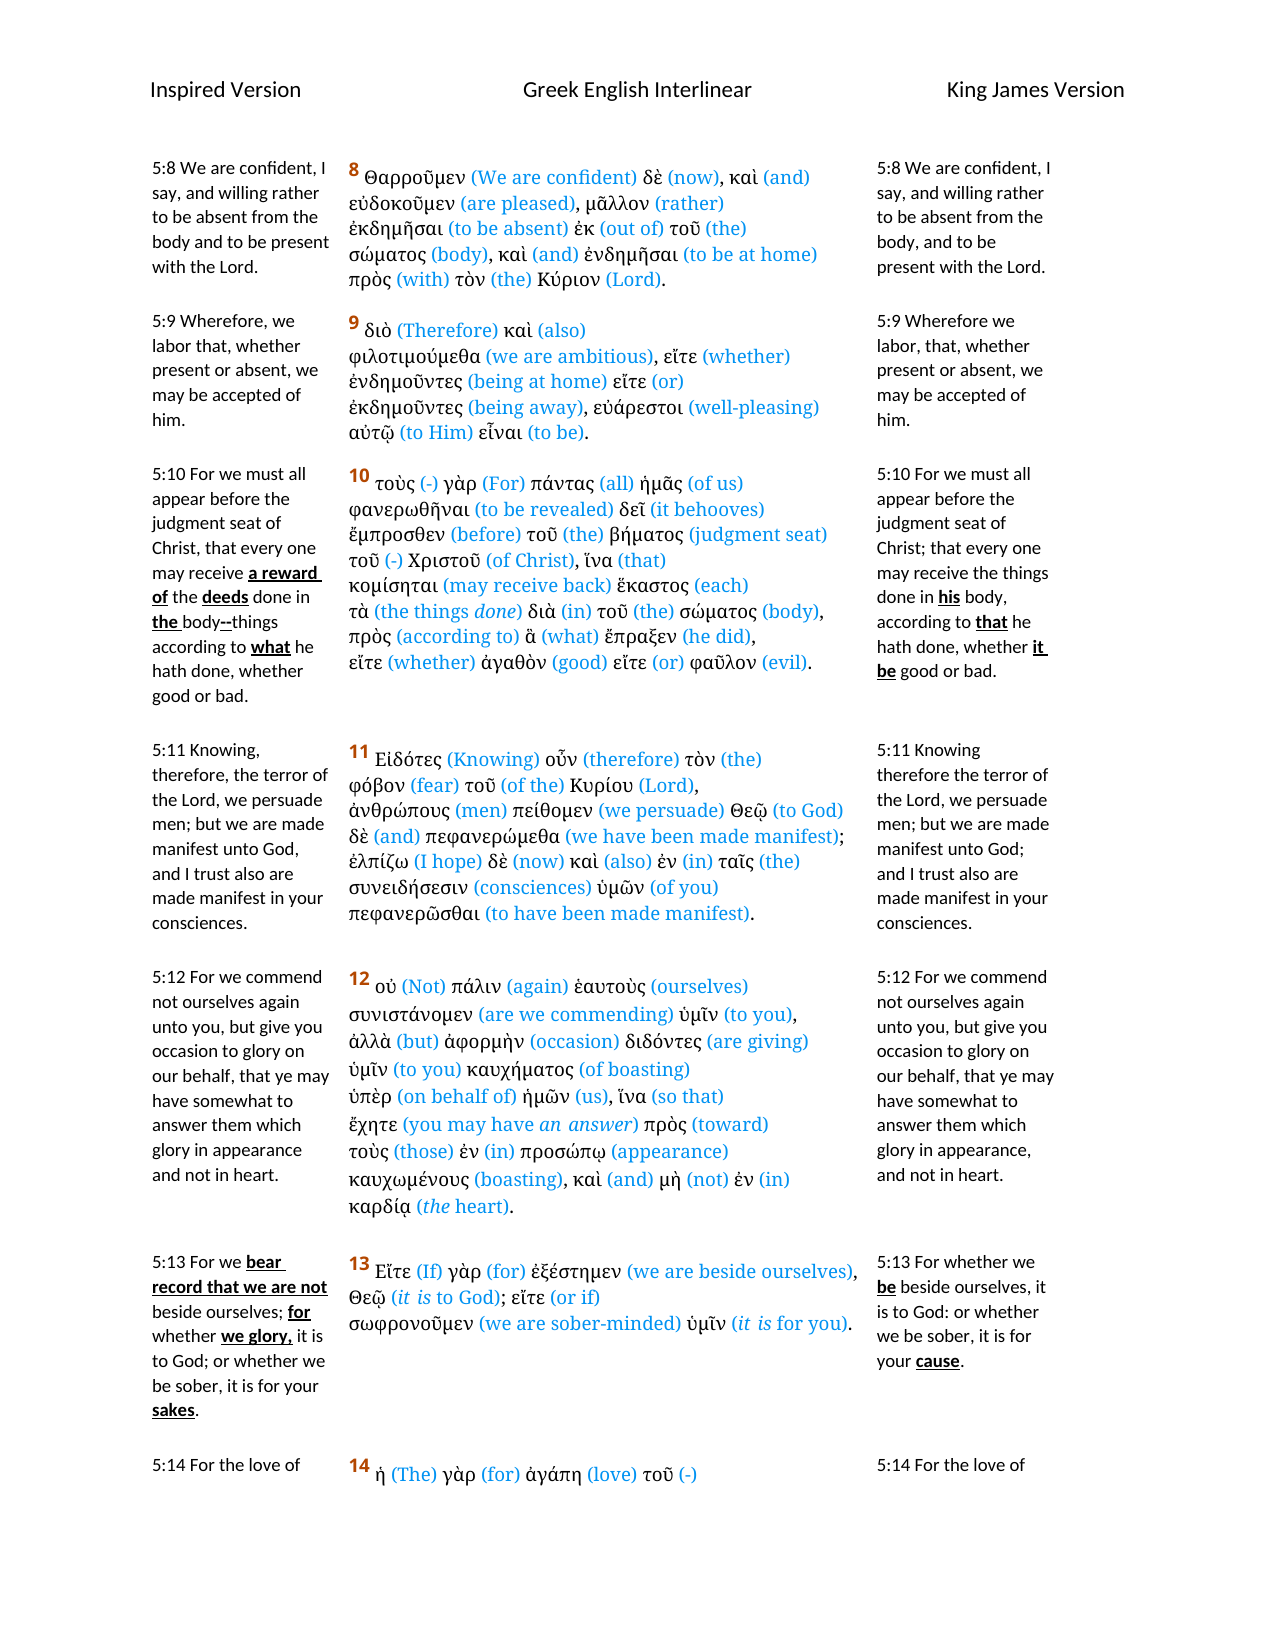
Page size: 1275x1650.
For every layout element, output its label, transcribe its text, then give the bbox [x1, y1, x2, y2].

table_cell 11 Εἰδότες (Knowing) οὖν (therefore) τὸν (the) φόβον (fear) τοῦ (of the) Κυρίου (Lord), ἀνθρώπους (men) πείθομεν (we persuade) Θεῷ (to God) δὲ (and) πεφανερώμεθα (we have been made manifest); ἐλπίζω (I hope) δὲ (now) καὶ (also) ἐν (in) ταῖς (the) συνειδήσεσιν (consciences) ὑμῶν (of you) πεφανερῶσθαι (to have been made manifest). [342, 732, 865, 959]
table_cell 5:13 For whether we be beside ourselves, it is to God: or whether we be sober, it is for your cause. [865, 1244, 1067, 1447]
table_cell 5:8 We are confident, I say, and willing rather to be absent from the body, and to be present with the Lord. [865, 150, 1067, 303]
table_cell 9 διὸ (Therefore) καὶ (also) φιλοτιμούμεθα (we are ambitious), εἴτε (whether) ἐνδημοῦντες (being at home) εἴτε (or) ἐκδημοῦντες (being away), εὐάρεστοι (well-pleasing) αὐτῷ (to Him) εἶναι (to be). [342, 303, 865, 456]
table_cell 12 οὐ (Not) πάλιν (again) ἑαυτοὺς (ourselves) συνιστάνομεν (are we commending) ὑμῖν (to you), ἀλλὰ (but) ἀφορμὴν (occasion) διδόντες (are giving) ὑμῖν (to you) καυχήματος (of boasting) ὑπὲρ (on behalf of) ἡμῶν (us), ἵνα (so that) ἔχητε (you may have an answer) πρὸς (toward) τοὺς (those) ἐν (in) προσώπῳ (appearance) καυχωμένους (boasting), καὶ (and) μὴ (not) ἐν (in) καρδίᾳ (the heart). [342, 959, 865, 1244]
table_cell 13 Εἴτε (If) γὰρ (for) ἐξέστημεν (we are beside ourselves), Θεῷ (it is to God); εἴτε (or if) σωφρονοῦμεν (we are sober-minded) ὑμῖν (it is for you). [342, 1244, 865, 1447]
table_cell 5:13 For we bear record that we are not beside ourselves; for whether we glory, it is to God; or whether we be sober, it is for your sakes. [141, 1244, 342, 1447]
table_cell 5:9 Wherefore we labor, that, whether present or absent, we may be accepted of him. [865, 303, 1067, 456]
table_cell 5:11 Knowing, therefore, the terror of the Lord, we persuade men; but we are made manifest unto God, and I trust also are made manifest in your consciences. [141, 732, 342, 959]
table_cell 5:10 For we must all appear before the judgment seat of Christ; that every one may receive the things done in his body, according to that he hath done, whether it be good or bad. [865, 456, 1067, 732]
table_cell 5:12 For we commend not ourselves again unto you, but give you occasion to glory on our behalf, that ye may have somewhat to answer them which glory in appearance and not in heart. [141, 959, 342, 1244]
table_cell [141, 1447, 342, 1493]
table_cell 8 Θαρροῦμεν (We are confident) δὲ (now), καὶ (and) εὐδοκοῦμεν (are pleased), μᾶλλον (rather) ἐκδημῆσαι (to be absent) ἐκ (out of) τοῦ (the) σώματος (body), καὶ (and) ἐνδημῆσαι (to be at home) πρὸς (with) τὸν (the) Κύριον (Lord). [342, 150, 865, 303]
table_cell 5:10 For we must all appear before the judgment seat of Christ, that every one may receive a reward of the deeds done in the body--things according to what he hath done, whether good or bad. [141, 456, 342, 732]
table_cell 5:11 Knowing therefore the terror of the Lord, we persuade men; but we are made manifest unto God; and I trust also are made manifest in your consciences. [865, 732, 1067, 959]
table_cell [865, 1447, 1067, 1493]
table_cell 10 τοὺς (-) γὰρ (For) πάντας (all) ἡμᾶς (of us) φανερωθῆναι (to be revealed) δεῖ (it behooves) ἔμπροσθεν (before) τοῦ (the) βήματος (judgment seat) τοῦ (-) Χριστοῦ (of Christ), ἵνα (that) κομίσηται (may receive back) ἕκαστος (each) τὰ (the things done) διὰ (in) τοῦ (the) σώματος (body), πρὸς (according to) ἃ (what) ἔπραξεν (he did), εἴτε (whether) ἀγαθὸν (good) εἴτε (or) φαῦλον (evil). [342, 456, 865, 732]
table_cell 5:8 We are confident, I say, and willing rather to be absent from the body and to be present with the Lord. [141, 150, 342, 303]
table_cell 5:9 Wherefore, we labor that, whether present or absent, we may be accepted of him. [141, 303, 342, 456]
table_cell 5:12 For we commend not ourselves again unto you, but give you occasion to glory on our behalf, that ye may have somewhat to answer them which glory in appearance, and not in heart. [865, 959, 1067, 1244]
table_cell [342, 1447, 865, 1493]
